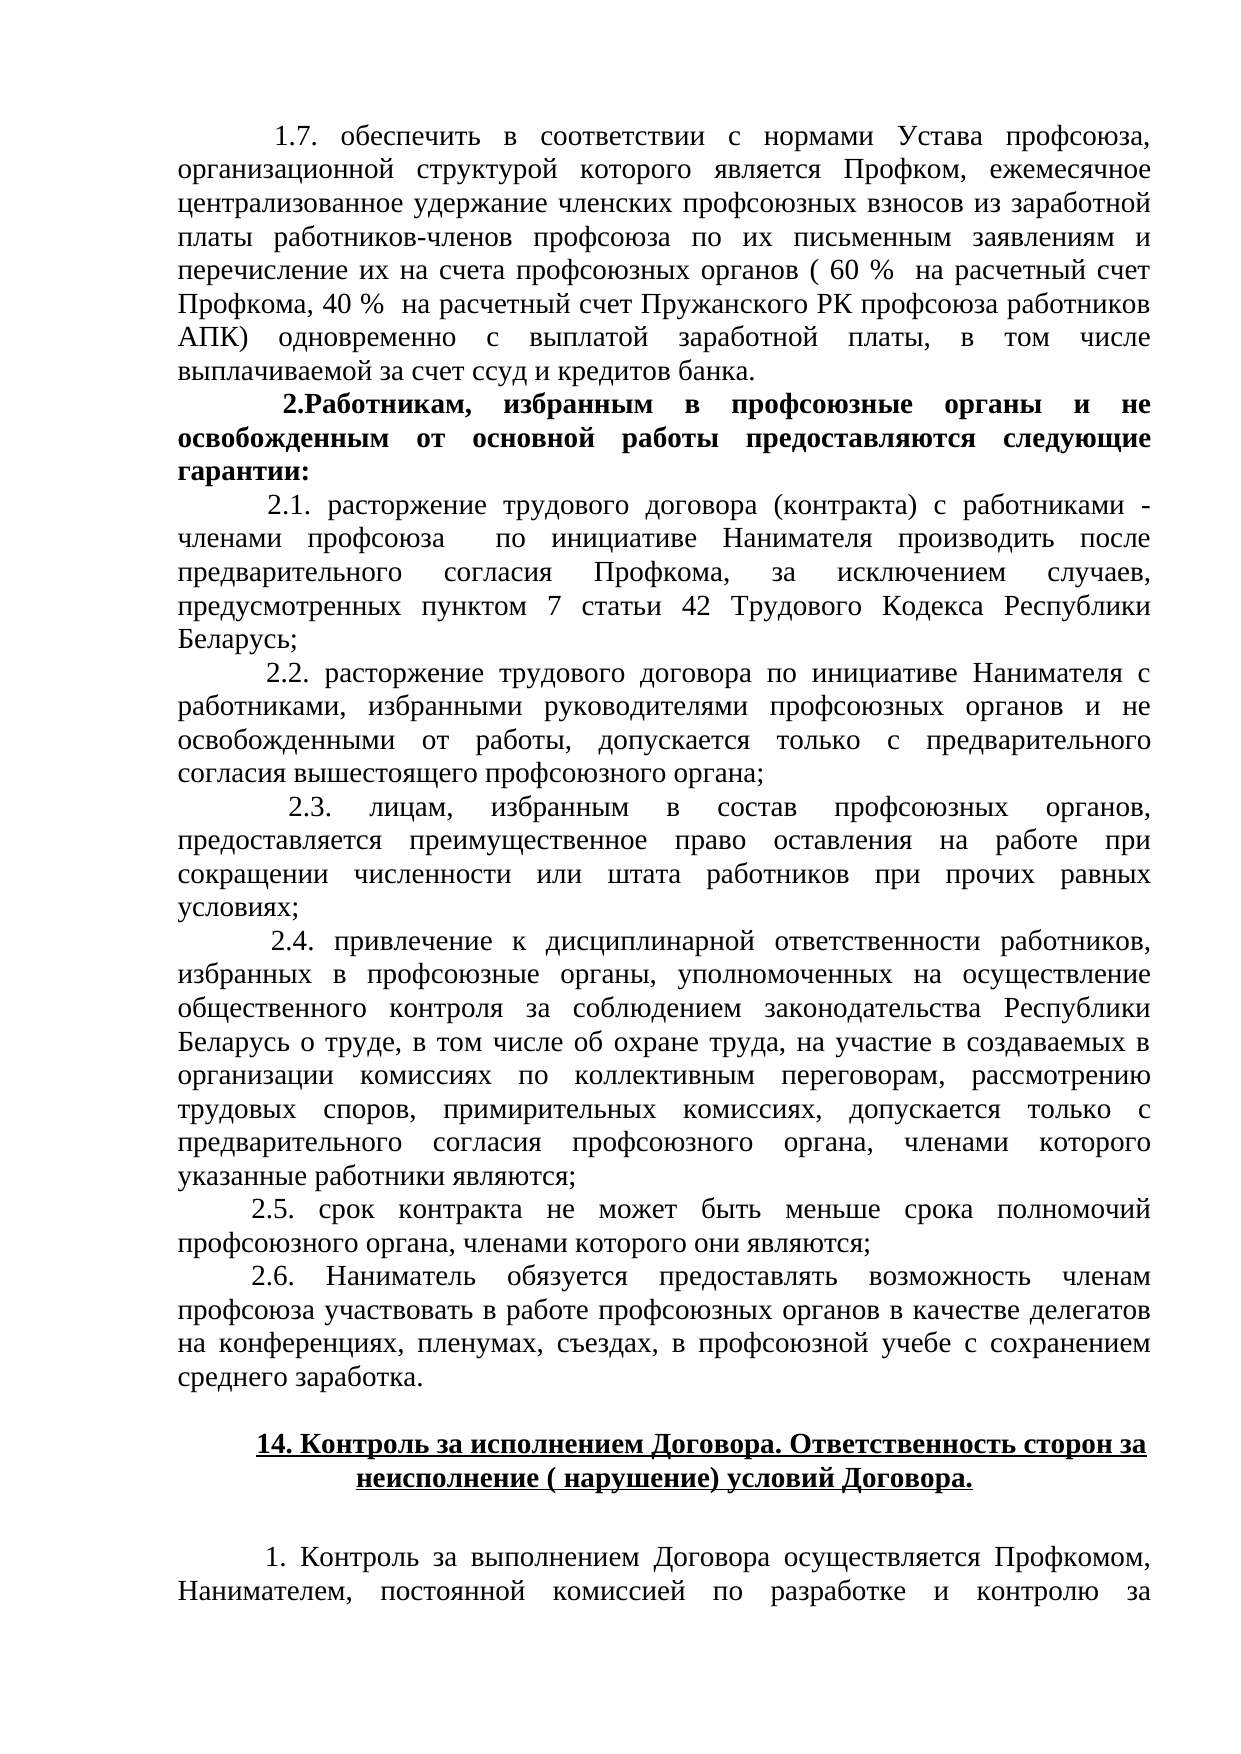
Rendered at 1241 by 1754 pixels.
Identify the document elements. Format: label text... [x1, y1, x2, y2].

text 2.1. расторжение трудового договора (контракта) с работниками - членами профсоюза по инициативе Нанимателя производить после предварительного согласия Профкома, за исключением случаев, предусмотренных пунктом 7 статьи 42 Трудового Кодекса Республики Беларусь; [177, 487, 1152, 655]
text 1.7. обеспечить в соответствии с нормами Устава профсоюза, организационной структурой которого является Профком, ежемесячное централизованное удержание членских профсоюзных взносов из заработной платы работников-членов профсоюза по их письменным заявлениям и перечисление их на счета профсоюзных органов ( 60 % на расчетный счет Профкома, 40 % на расчетный счет Пружанского РК профсоюза работников АПК) одновременно с выплатой заработной платы, в том числе выплачиваемой за счет ссуд и кредитов банка. [177, 118, 1152, 386]
text 2.Работникам, избранным в профсоюзные органы и не освобожденным от основной работы предоставляются следующие гарантии: [177, 386, 1152, 487]
text 2.6. Наниматель обязуется предоставлять возможность членам профсоюза участвовать в работе профсоюзных органов в качестве делегатов на конференциях, пленумах, съездах, в профсоюзной учебе с сохранением среднего заработка. [177, 1258, 1152, 1393]
text 2.5. срок контракта не может быть меньше срока полномочий профсоюзного органа, членами которого они являются; [177, 1191, 1152, 1258]
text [177, 1539, 1152, 1606]
text 2.2. расторжение трудового договора по инициативе Нанимателя с работниками, избранными руководителями профсоюзных органов и не освобожденными от работы, допускается только с предварительного согласия вышестоящего профсоюзного органа; [177, 655, 1152, 789]
text 14. Контроль за исполнением Договора. Ответственность сторон за неисполнение ( нарушение) условий Договора. [177, 1426, 1152, 1493]
text 2.3. лицам, избранным в состав профсоюзных органов, предоставляется преимущественное право оставления на работе при сокращении численности или штата работников при прочих равных условиях; [177, 789, 1152, 923]
text 2.4. привлечение к дисциплинарной ответственности работников, избранных в профсоюзные органы, уполномоченных на осуществление общественного контроля за соблюдением законодательства Республики Беларусь о труде, в том числе об охране труда, на участие в создаваемых в организации комиссиях по коллективным переговорам, рассмотрению трудовых споров, примирительных комиссиях, допускается только с предварительного согласия профсоюзного органа, членами которого указанные работники являются; [177, 923, 1152, 1191]
